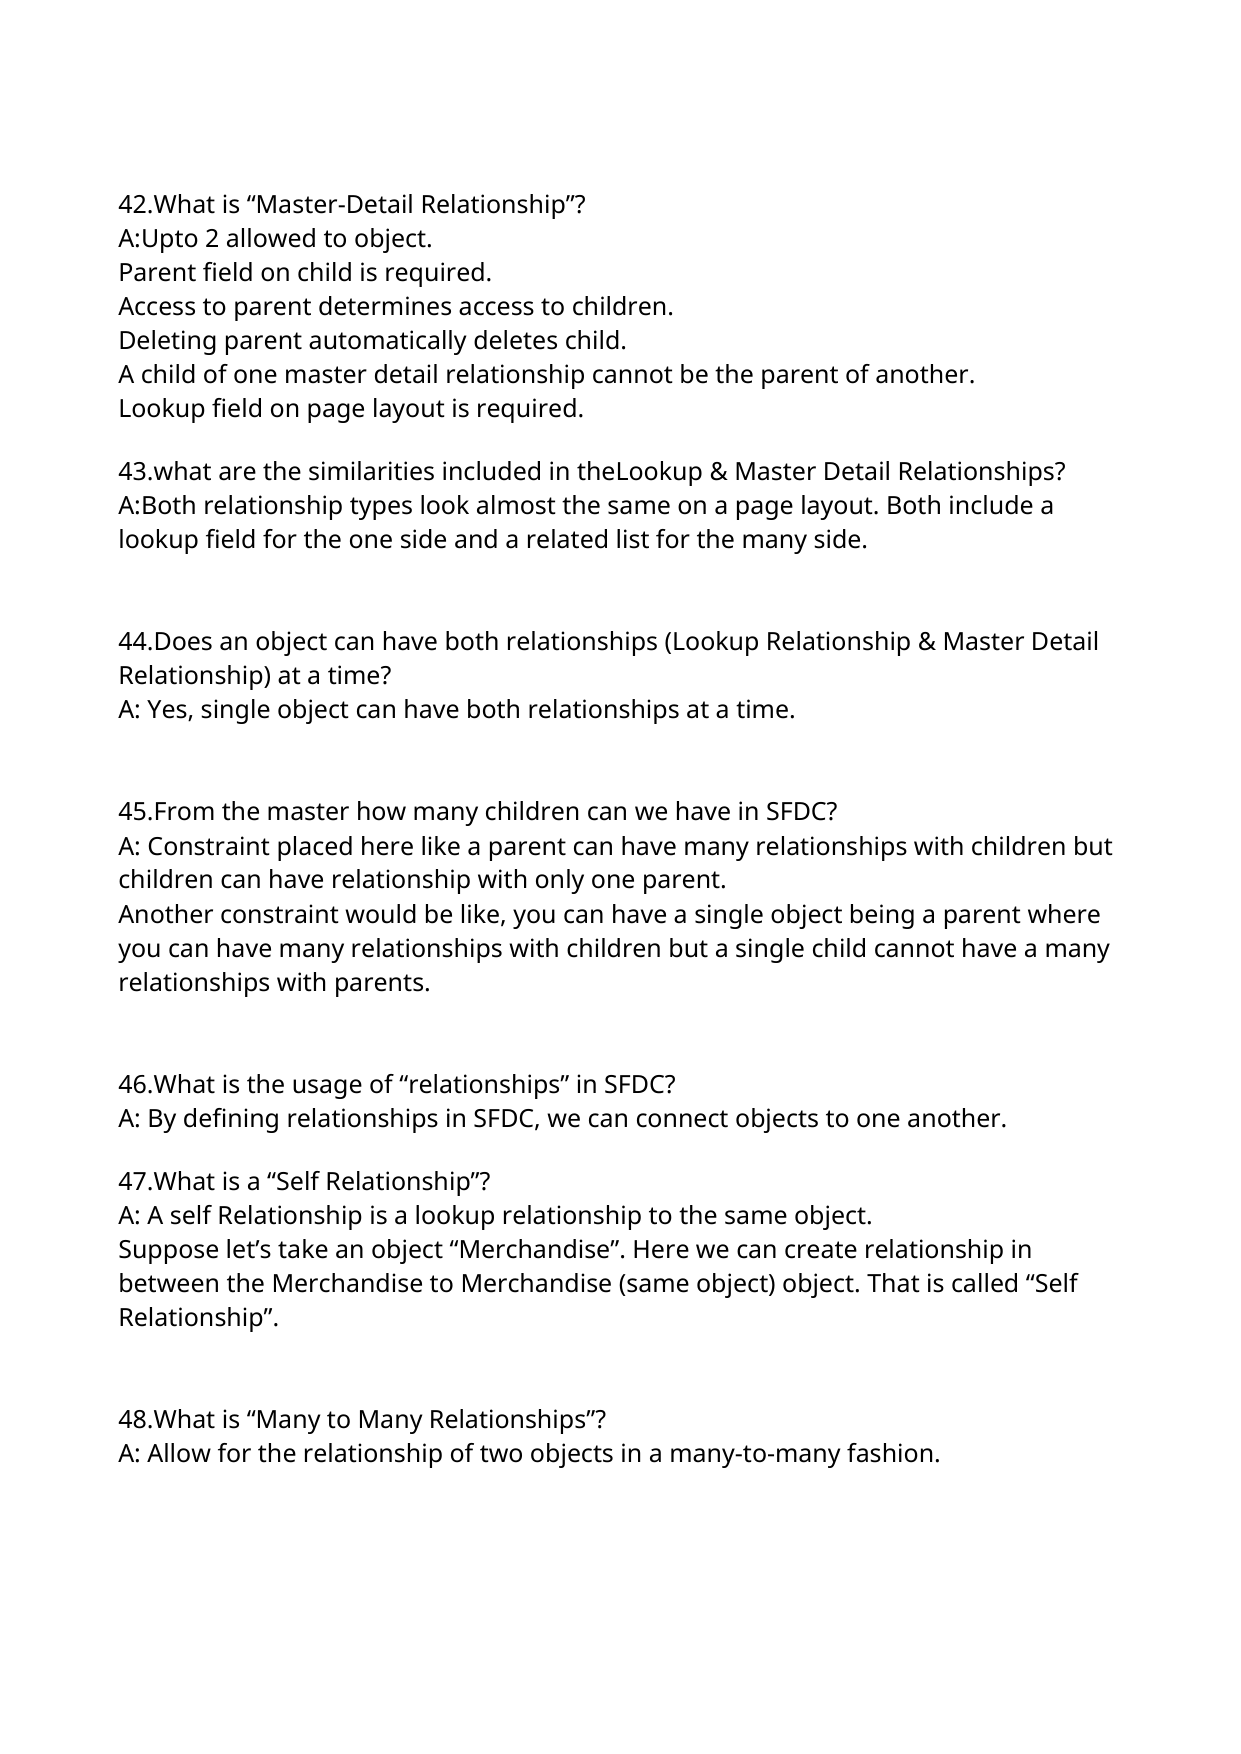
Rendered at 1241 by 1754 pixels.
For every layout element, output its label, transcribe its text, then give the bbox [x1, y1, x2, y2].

text A:Both relationship types look almost the same on a page layout. Both include a lookup field for the one side and a related list for the many side. [118, 487, 1122, 556]
text A: Allow for the relationship of two objects in a many-to-many fashion. [118, 1436, 1122, 1470]
text A: A self Relationship is a lookup relationship to the same object. [118, 1197, 1122, 1232]
text 48.What is “Many to Many Relationships”? [118, 1402, 1122, 1436]
text Parent field on child is required. [118, 254, 1122, 288]
text Another constraint would be like, you can have a single object being a parent where you can have many relationships with children but a single child cannot have a many relationships with parents. [118, 896, 1122, 998]
text A:Upto 2 allowed to object. [118, 220, 1122, 254]
text A child of one master detail relationship cannot be the parent of another. [118, 357, 1122, 391]
text 47.What is a “Self Relationship”? [118, 1163, 1122, 1197]
text 46.What is the usage of “relationships” in SFDC? [118, 1067, 1122, 1101]
text Deleting parent automatically deletes child. [118, 322, 1122, 357]
text Suppose let’s take an object “Merchandise”. Here we can create relationship in between the Merchandise to Merchandise (same object) object. That is called “Self Relationship”. [118, 1232, 1122, 1334]
text Lookup field on page layout is required. [118, 391, 1122, 425]
text Access to parent determines access to children. [118, 288, 1122, 322]
text 44.Does an object can have both relationships (Lookup Relationship & Master Detail Relationship) at a time? [118, 624, 1122, 692]
text A: Yes, single object can have both relationships at a time. [118, 692, 1122, 726]
text A: Constraint placed here like a parent can have many relationships with children but children can have relationship with only one parent. [118, 828, 1122, 896]
text 42.What is “Master-Detail Relationship”? [118, 186, 1122, 220]
text 43.what are the similarities included in theLookup & Master Detail Relationships? [118, 453, 1122, 487]
text A: By defining relationships in SFDC, we can connect objects to one another. [118, 1101, 1122, 1135]
text 45.From the master how many children can we have in SFDC? [118, 794, 1122, 828]
